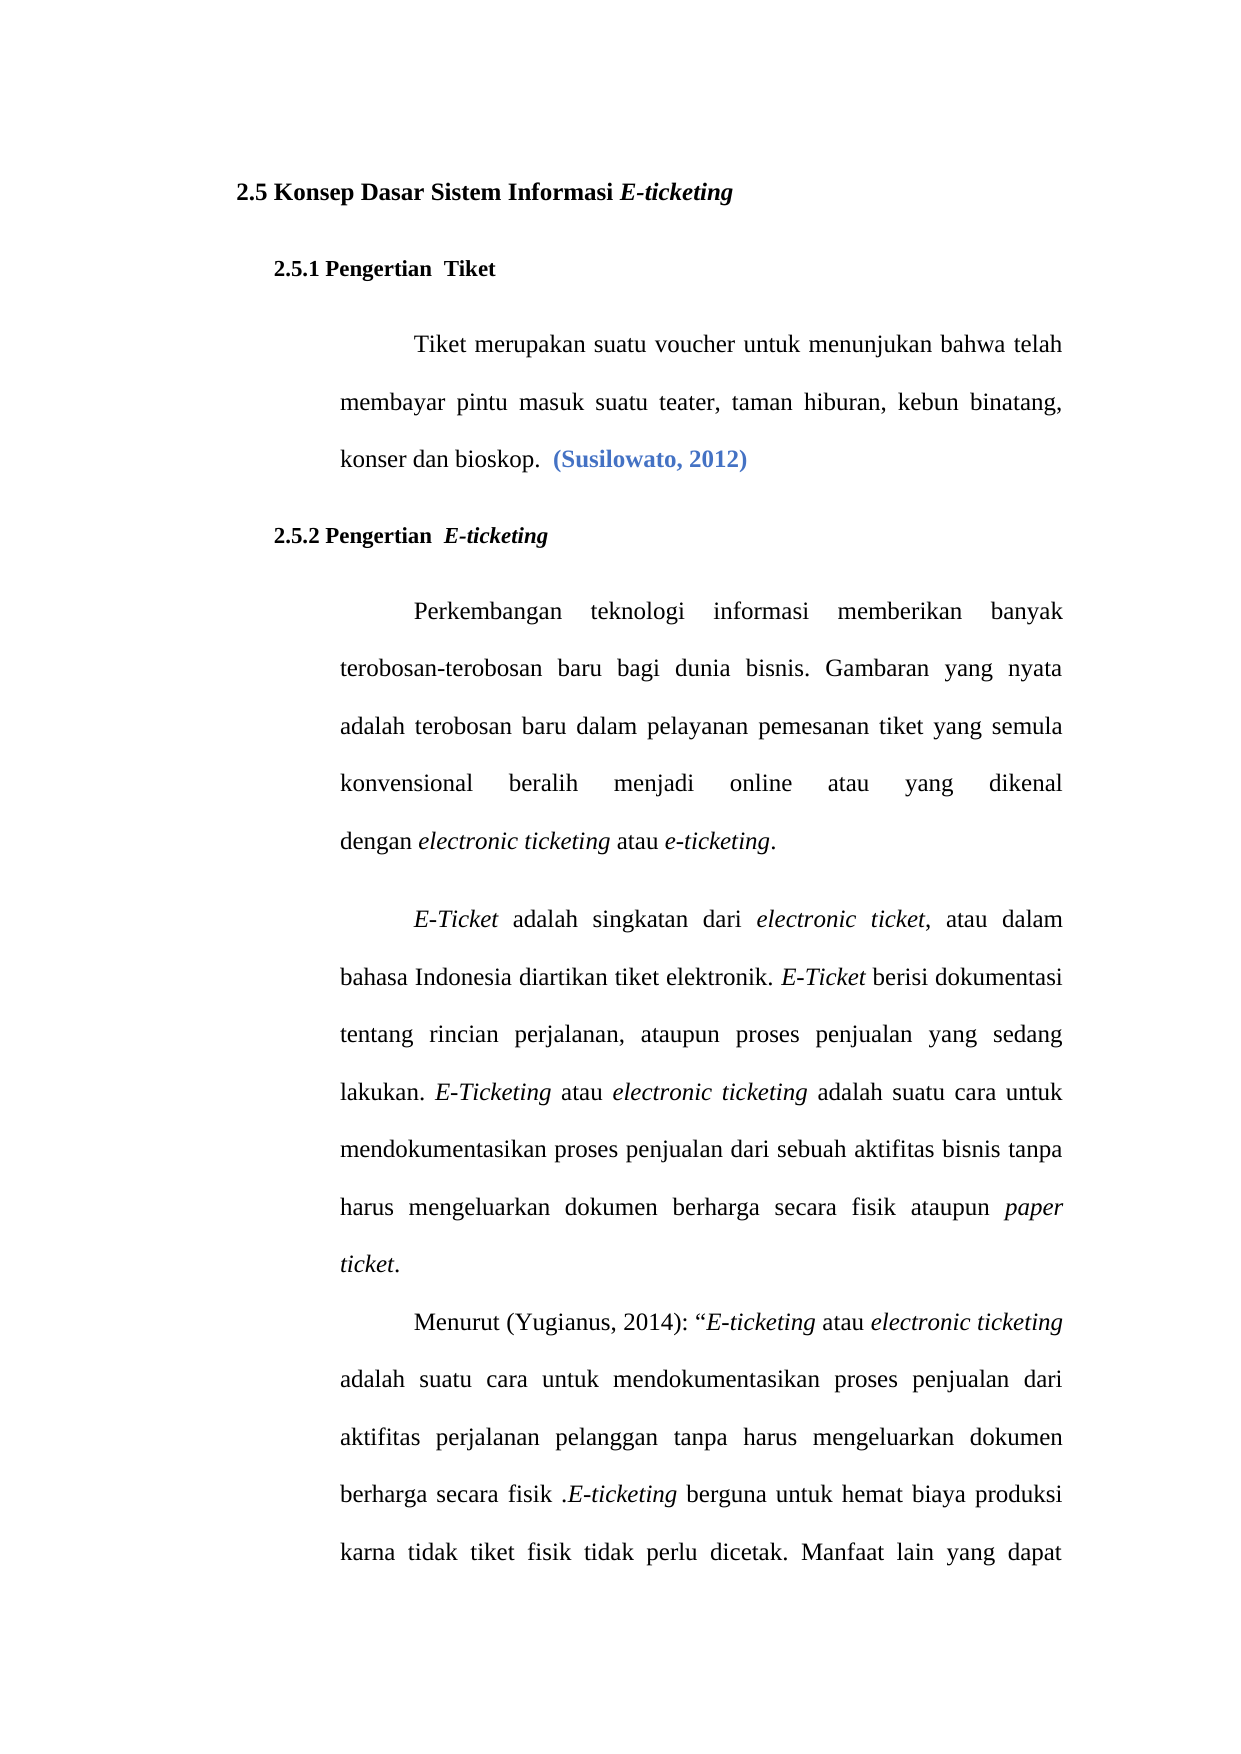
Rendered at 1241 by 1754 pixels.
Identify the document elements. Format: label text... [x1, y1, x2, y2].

subtitle 2.5.2 Pengertian E-ticketing [236, 522, 1063, 549]
subtitle E-Ticket adalah singkatan dari electronic ticket, atau dalam bahasa Indonesia diartikan tiket elektronik. E-Ticket berisi dokumentasi tentang rincian perjalanan, ataupun proses penjualan yang sedang lakukan. E-Ticketing atau electronic ticketing adalah suatu cara untuk mendokumentasikan proses penjualan dari sebuah aktifitas bisnis tanpa harus mengeluarkan dokumen berharga secara fisik ataupun paper ticket. [340, 904, 1063, 1278]
subtitle Tiket merupakan suatu voucher untuk menunjukan bahwa telah membayar pintu masuk suatu teater, taman hiburan, kebun binatang, konser dan bioskop. [340, 329, 1063, 473]
subtitle Perkembangan teknologi informasi memberikan banyak terobosan-terobosan baru bagi dunia bisnis. Gambaran yang nyata adalah terobosan baru dalam pelayanan pemesanan tiket yang semula konvensional beralih menjadi online atau yang dikenal dengan electronic ticketing atau e-ticketing. [340, 596, 1063, 855]
subtitle 2.5 Konsep Dasar Sistem Informasi E-ticketing [236, 177, 1063, 206]
subtitle 2.5.1 Pengertian Tiket [236, 256, 1063, 282]
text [340, 1307, 1063, 1566]
